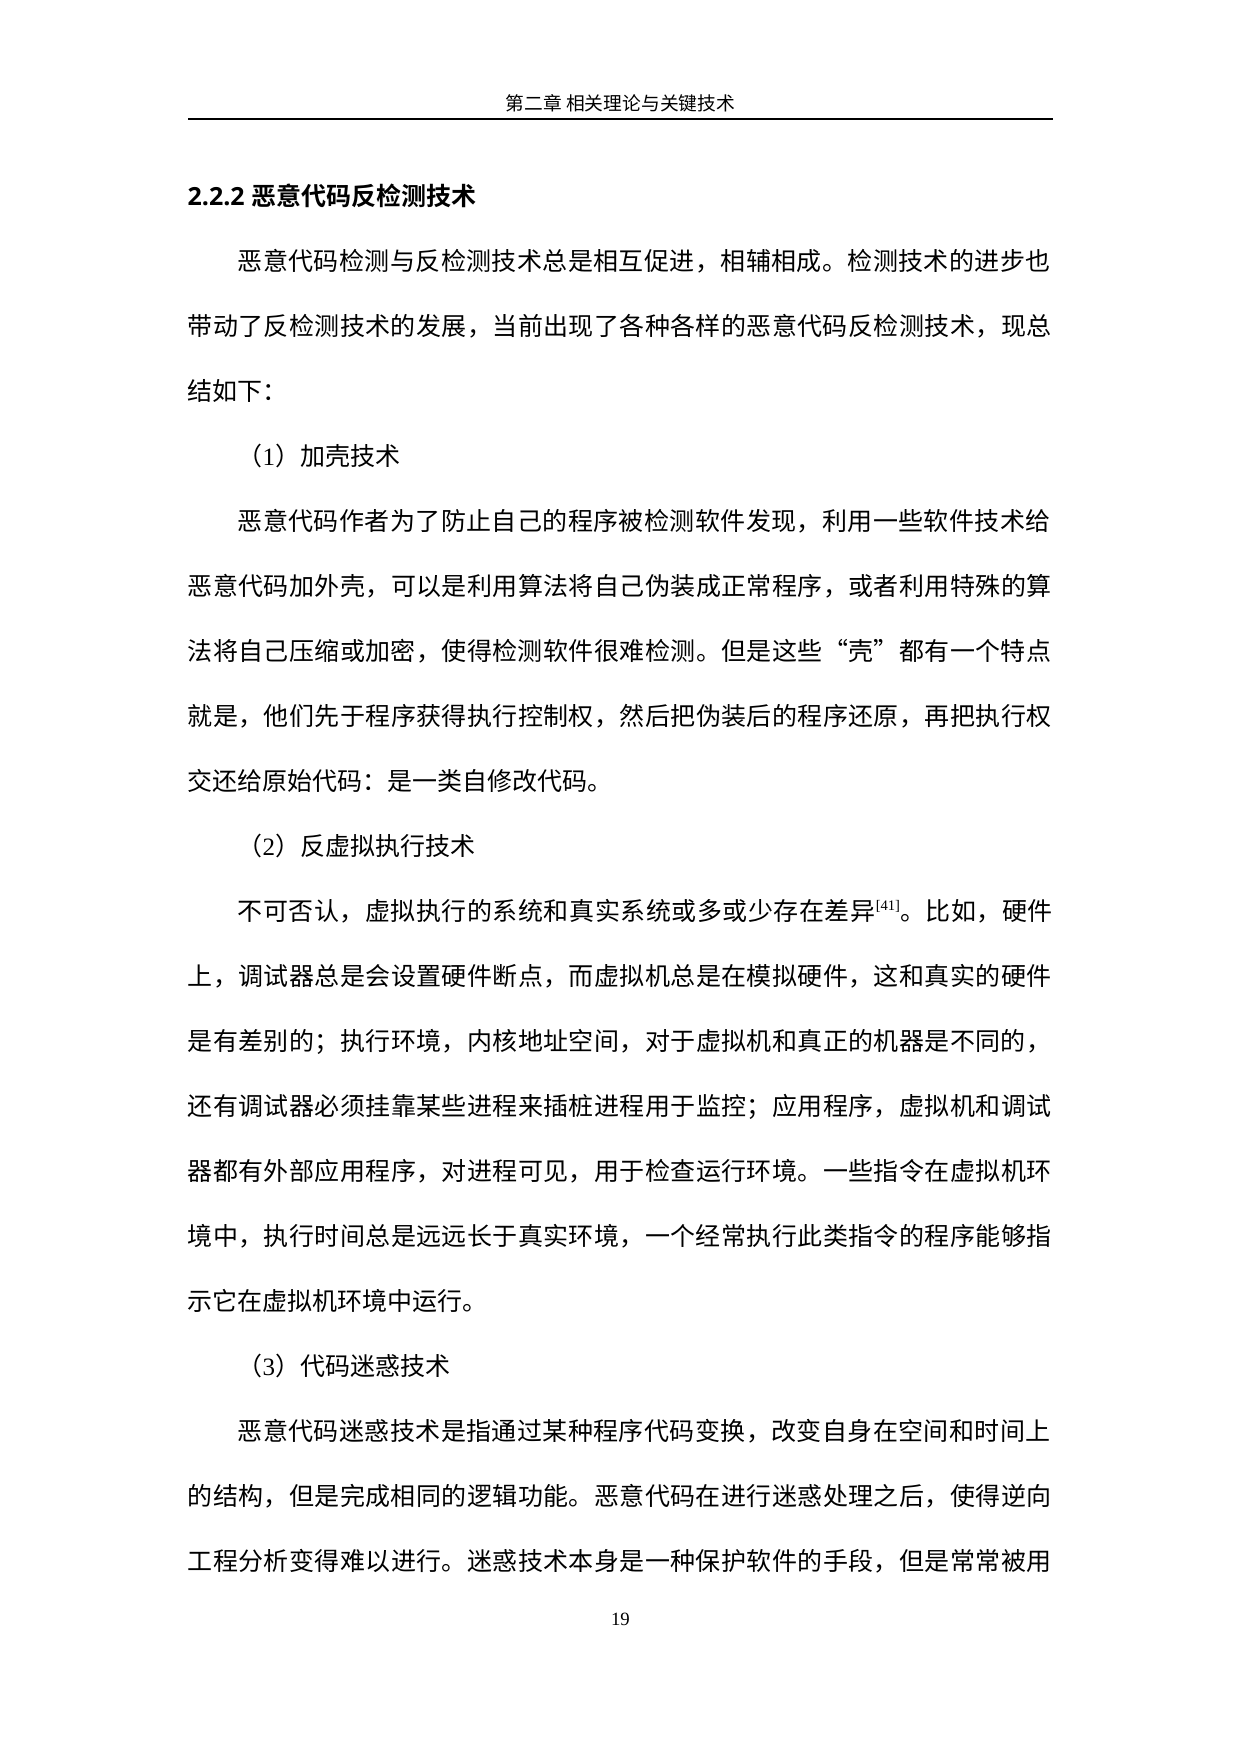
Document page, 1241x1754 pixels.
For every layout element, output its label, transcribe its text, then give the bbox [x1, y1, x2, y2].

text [187, 1397, 1053, 1592]
text 恶意代码作者为了防止自己的程序被检测软件发现，利用一些软件技术给恶意代码加外壳，可以是利用算法将自己伪装成正常程序，或者利用特殊的算法将自己压缩或加密，使得检测软件很难检测。但是这些“壳”都有一个特点就是，他们先于程序获得执行控制权，然后把伪装后的程序还原，再把执行权交还给原始代码：是一类自修改代码。 [187, 487, 1053, 812]
text （1）加壳技术 [187, 422, 1053, 487]
text （2）反虚拟执行技术 [187, 812, 1053, 877]
text 2.2.2 恶意代码反检测技术 [187, 162, 1053, 227]
text （3）代码迷惑技术 [187, 1332, 1053, 1397]
text 不可否认，虚拟执行的系统和真实系统或多或少存在差异[41]。比如，硬件上，调试器总是会设置硬件断点，而虚拟机总是在模拟硬件，这和真实的硬件是有差别的；执行环境，内核地址空间，对于虚拟机和真正的机器是不同的，还有调试器必须挂靠某些进程来插桩进程用于监控；应用程序，虚拟机和调试器都有外部应用程序，对进程可见，用于检查运行环境。一些指令在虚拟机环境中，执行时间总是远远长于真实环境，一个经常执行此类指令的程序能够指示它在虚拟机环境中运行。 [187, 877, 1053, 1332]
text 恶意代码检测与反检测技术总是相互促进，相辅相成。检测技术的进步也带动了反检测技术的发展，当前出现了各种各样的恶意代码反检测技术，现总结如下： [187, 227, 1053, 422]
